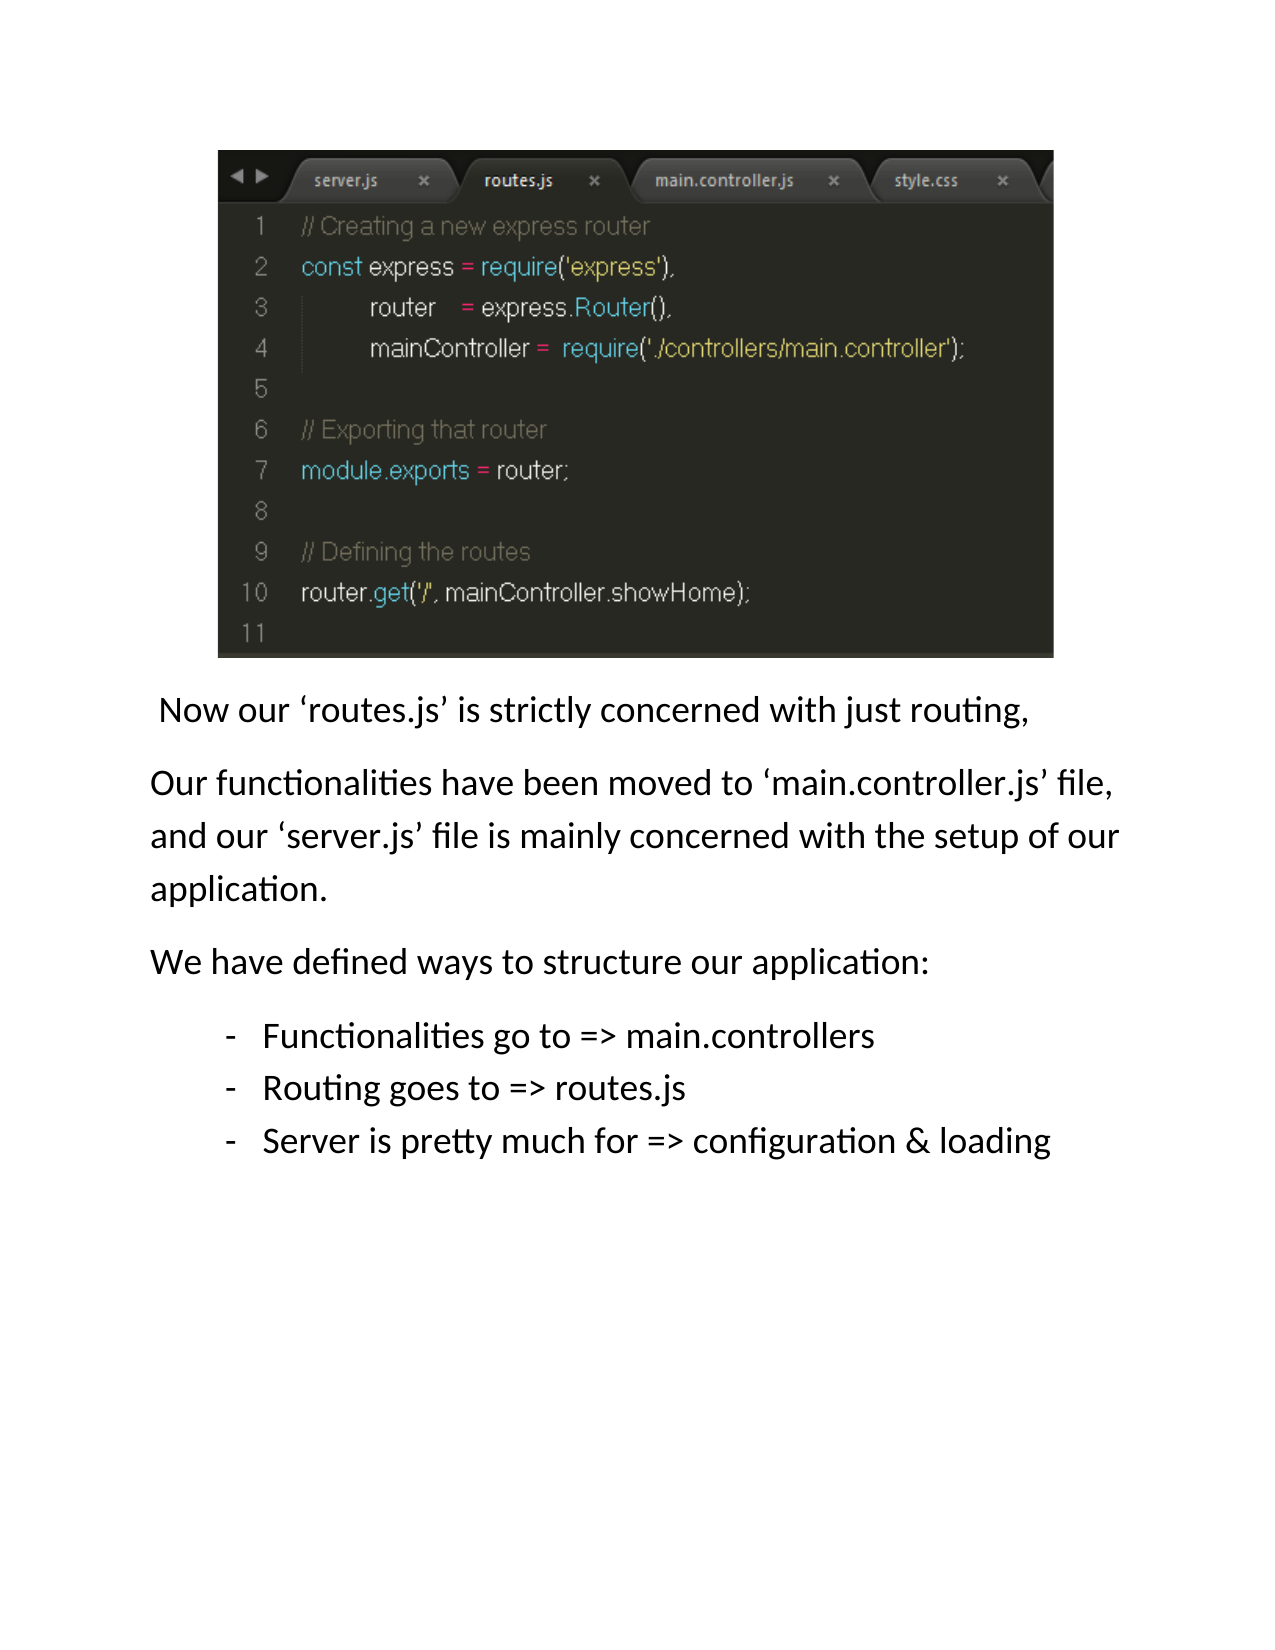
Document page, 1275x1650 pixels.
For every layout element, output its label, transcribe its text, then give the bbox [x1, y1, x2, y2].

list Server is pretty much for => configuration & loading [225, 1117, 1125, 1163]
text Now our ‘routes.js’ is strictly concerned with just routing, [150, 686, 1125, 731]
picture [217, 150, 1054, 658]
list Functionalities go to => main.controllers [225, 1012, 1125, 1057]
text Our functionalities have been moved to ‘main.controller.js’ file, and our ‘server.js’ file is mainly concerned with the setup of our application. [150, 759, 1125, 910]
text We have defined ways to structure our application: [150, 938, 1125, 984]
list Routing goes to => routes.js [225, 1064, 1125, 1110]
